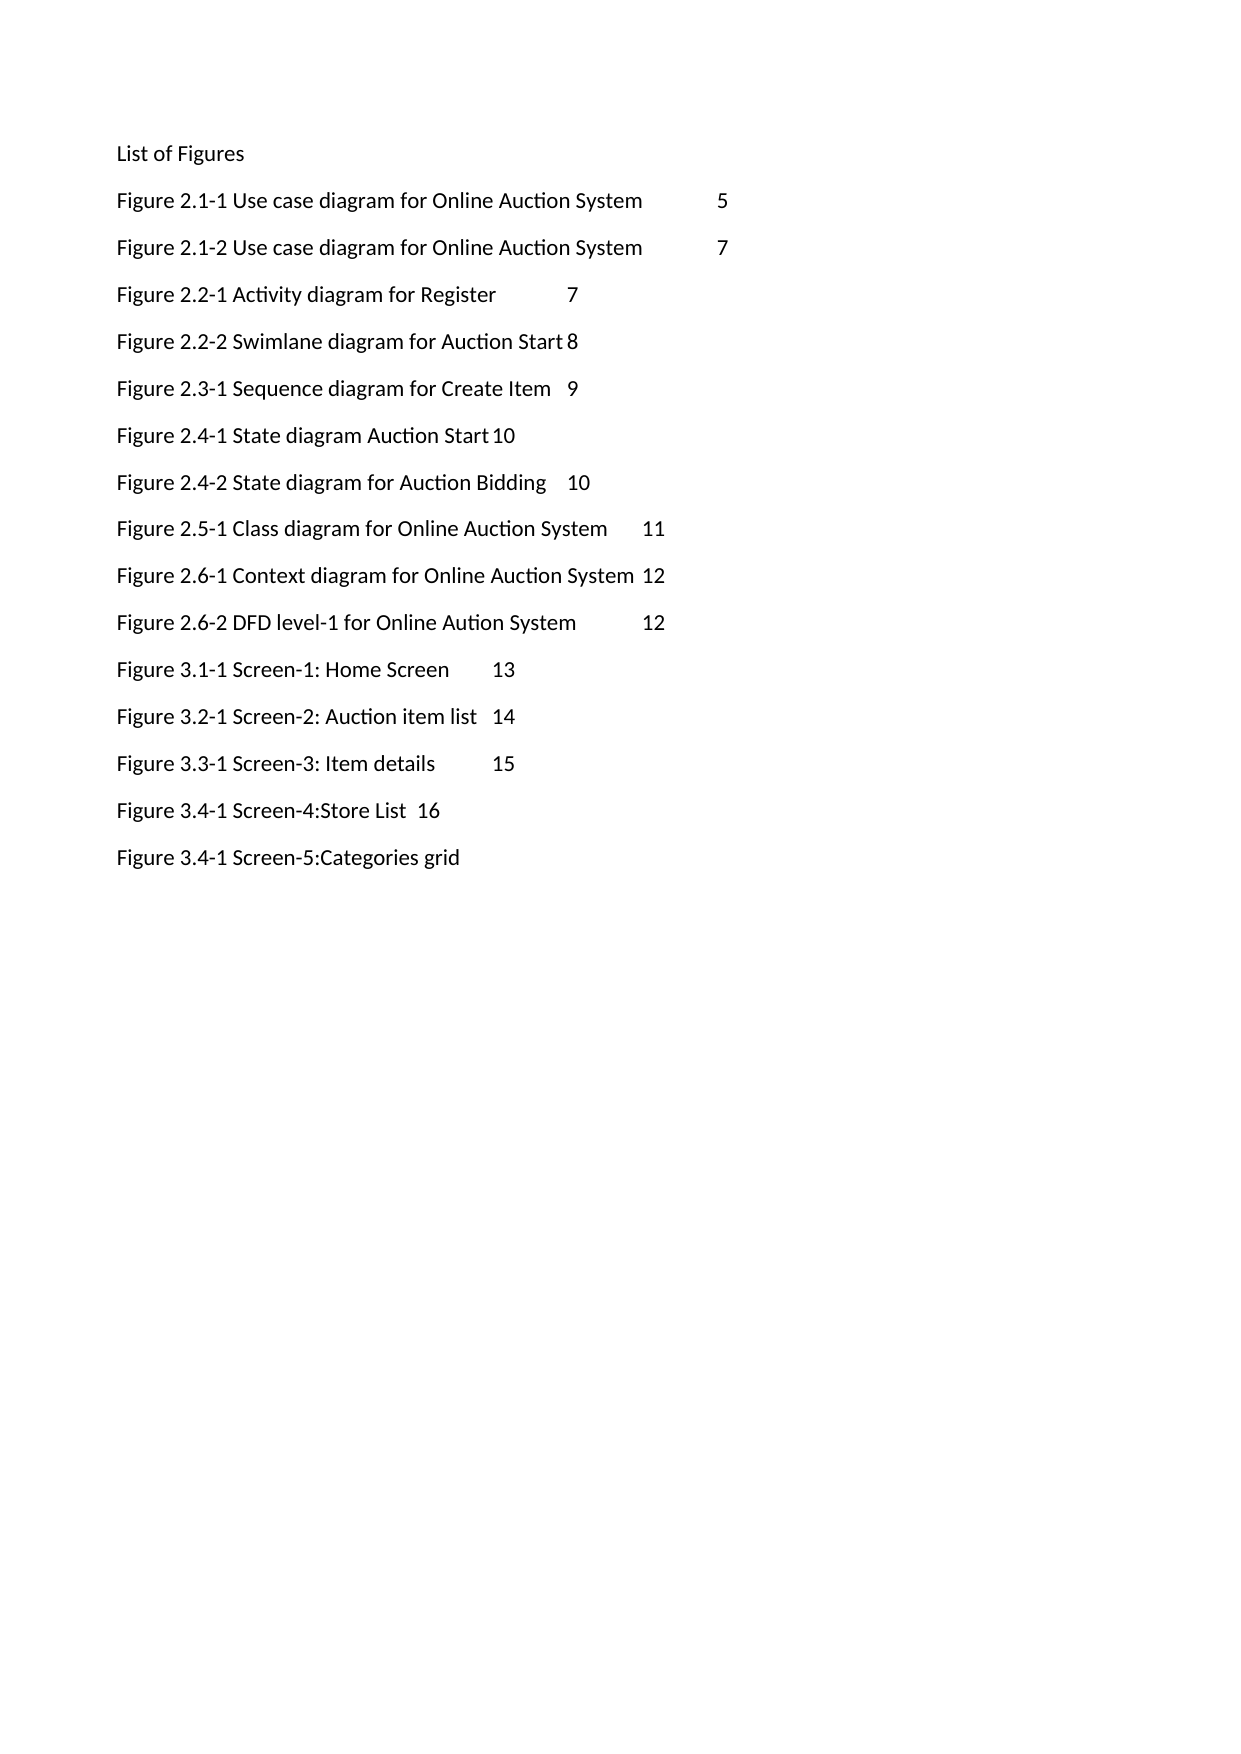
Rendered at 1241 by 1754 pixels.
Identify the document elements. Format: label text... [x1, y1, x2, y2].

text List of Figures [117, 139, 1217, 168]
text Figure 2.2-1 Activity diagram for Register 7 [117, 280, 1217, 308]
text Figure 3.2-1 Screen-2: Auction item list 14 [117, 702, 1217, 730]
text Figure 2.1-1 Use case diagram for Online Auction System 5 [117, 186, 1217, 214]
text Figure 2.4-2 State diagram for Auction Bidding 10 [117, 468, 1217, 496]
text Figure 2.3-1 Sequence diagram for Create Item 9 [117, 374, 1217, 402]
text Figure 3.4-1 Screen-5:Categories grid [117, 843, 1217, 871]
text Figure 2.2-2 Swimlane diagram for Auction Start 8 [117, 327, 1217, 355]
text Figure 3.1-1 Screen-1: Home Screen 13 [117, 655, 1217, 683]
text Figure 2.6-2 DFD level-1 for Online Aution System 12 [117, 608, 1217, 636]
text Figure 2.6-1 Context diagram for Online Auction System 12 [117, 561, 1217, 589]
text Figure 2.5-1 Class diagram for Online Auction System 11 [117, 514, 1217, 543]
text Figure 3.3-1 Screen-3: Item details 15 [117, 749, 1217, 777]
text Figure 2.1-2 Use case diagram for Online Auction System 7 [117, 233, 1217, 261]
text Figure 3.4-1 Screen-4:Store List 16 [117, 796, 1217, 824]
text Figure 2.4-1 State diagram Auction Start 10 [117, 421, 1217, 449]
